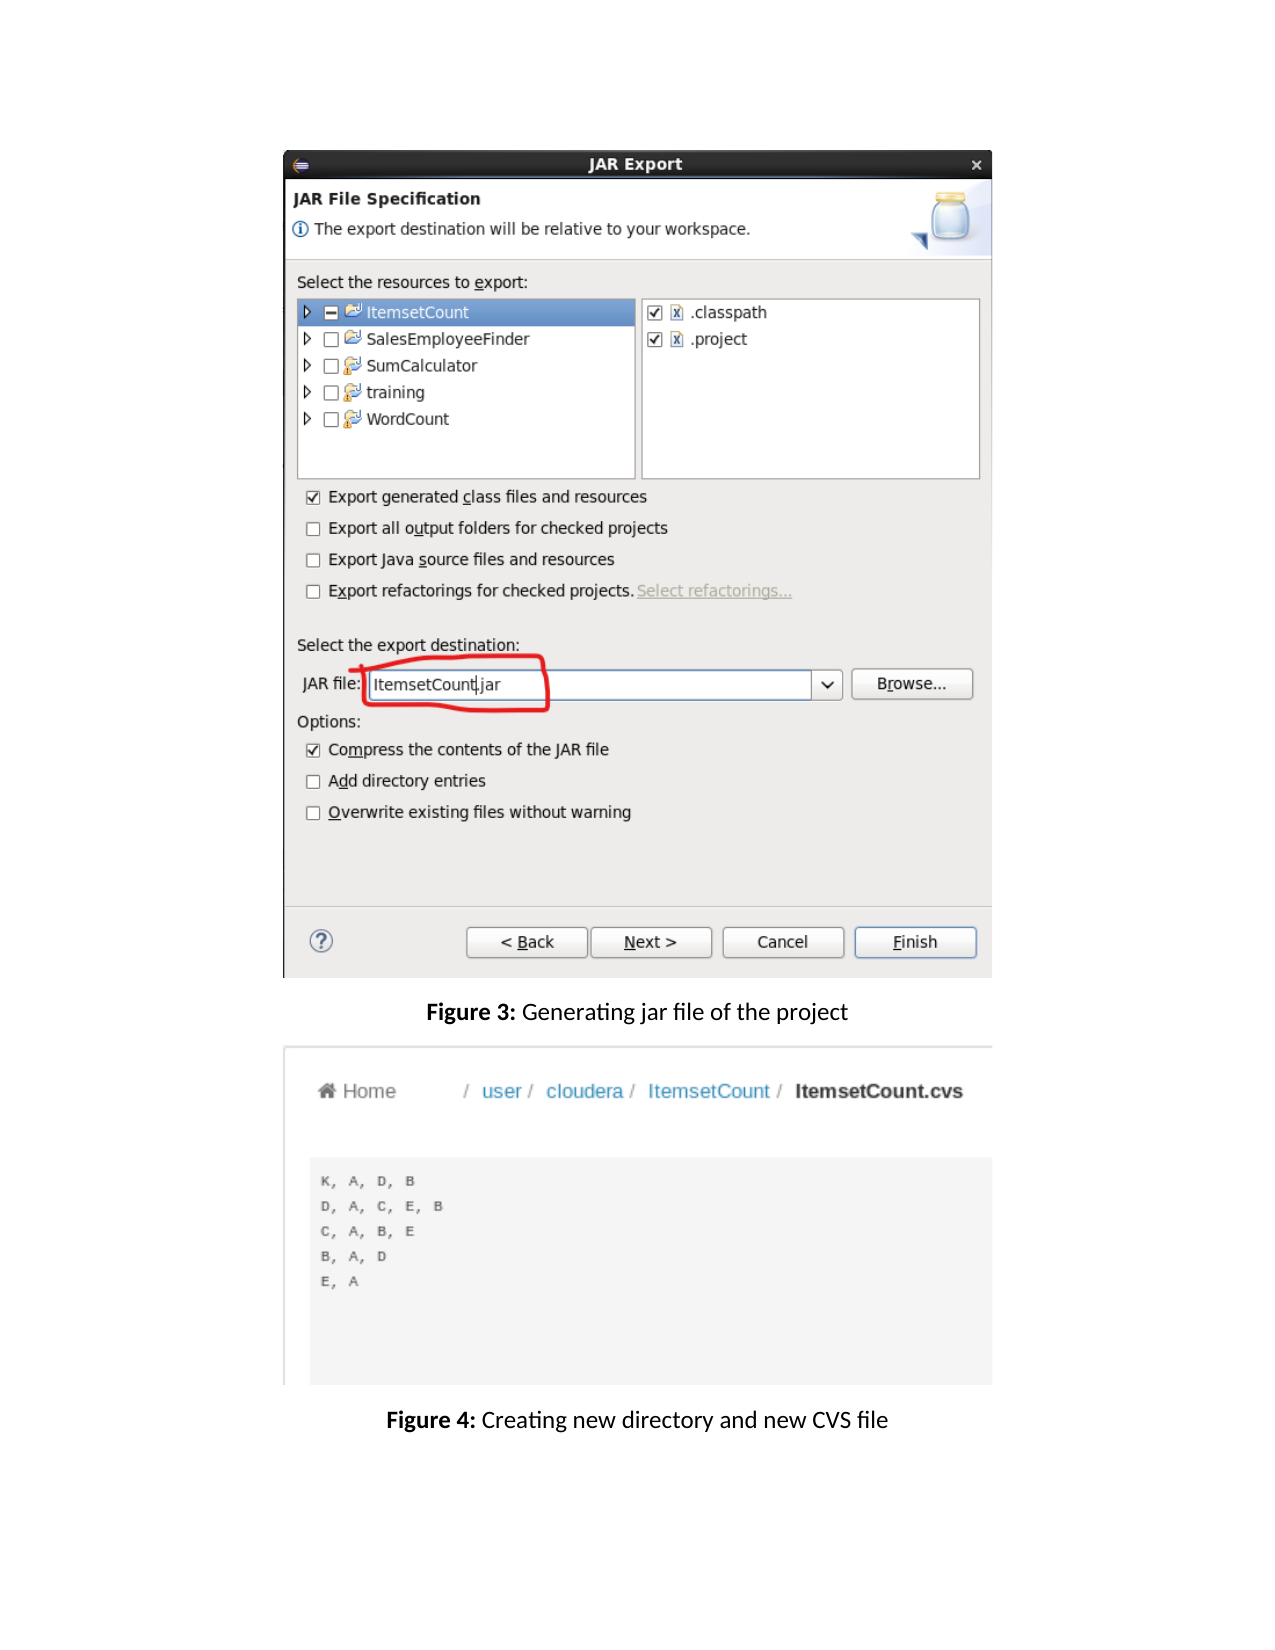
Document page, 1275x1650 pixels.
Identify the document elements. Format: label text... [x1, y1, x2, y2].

picture [282, 150, 993, 978]
text Figure 4: Creating new directory and new CVS file [150, 1404, 1125, 1434]
text Figure 3: Generating jar file of the project [150, 996, 1125, 1027]
picture [282, 1045, 993, 1385]
